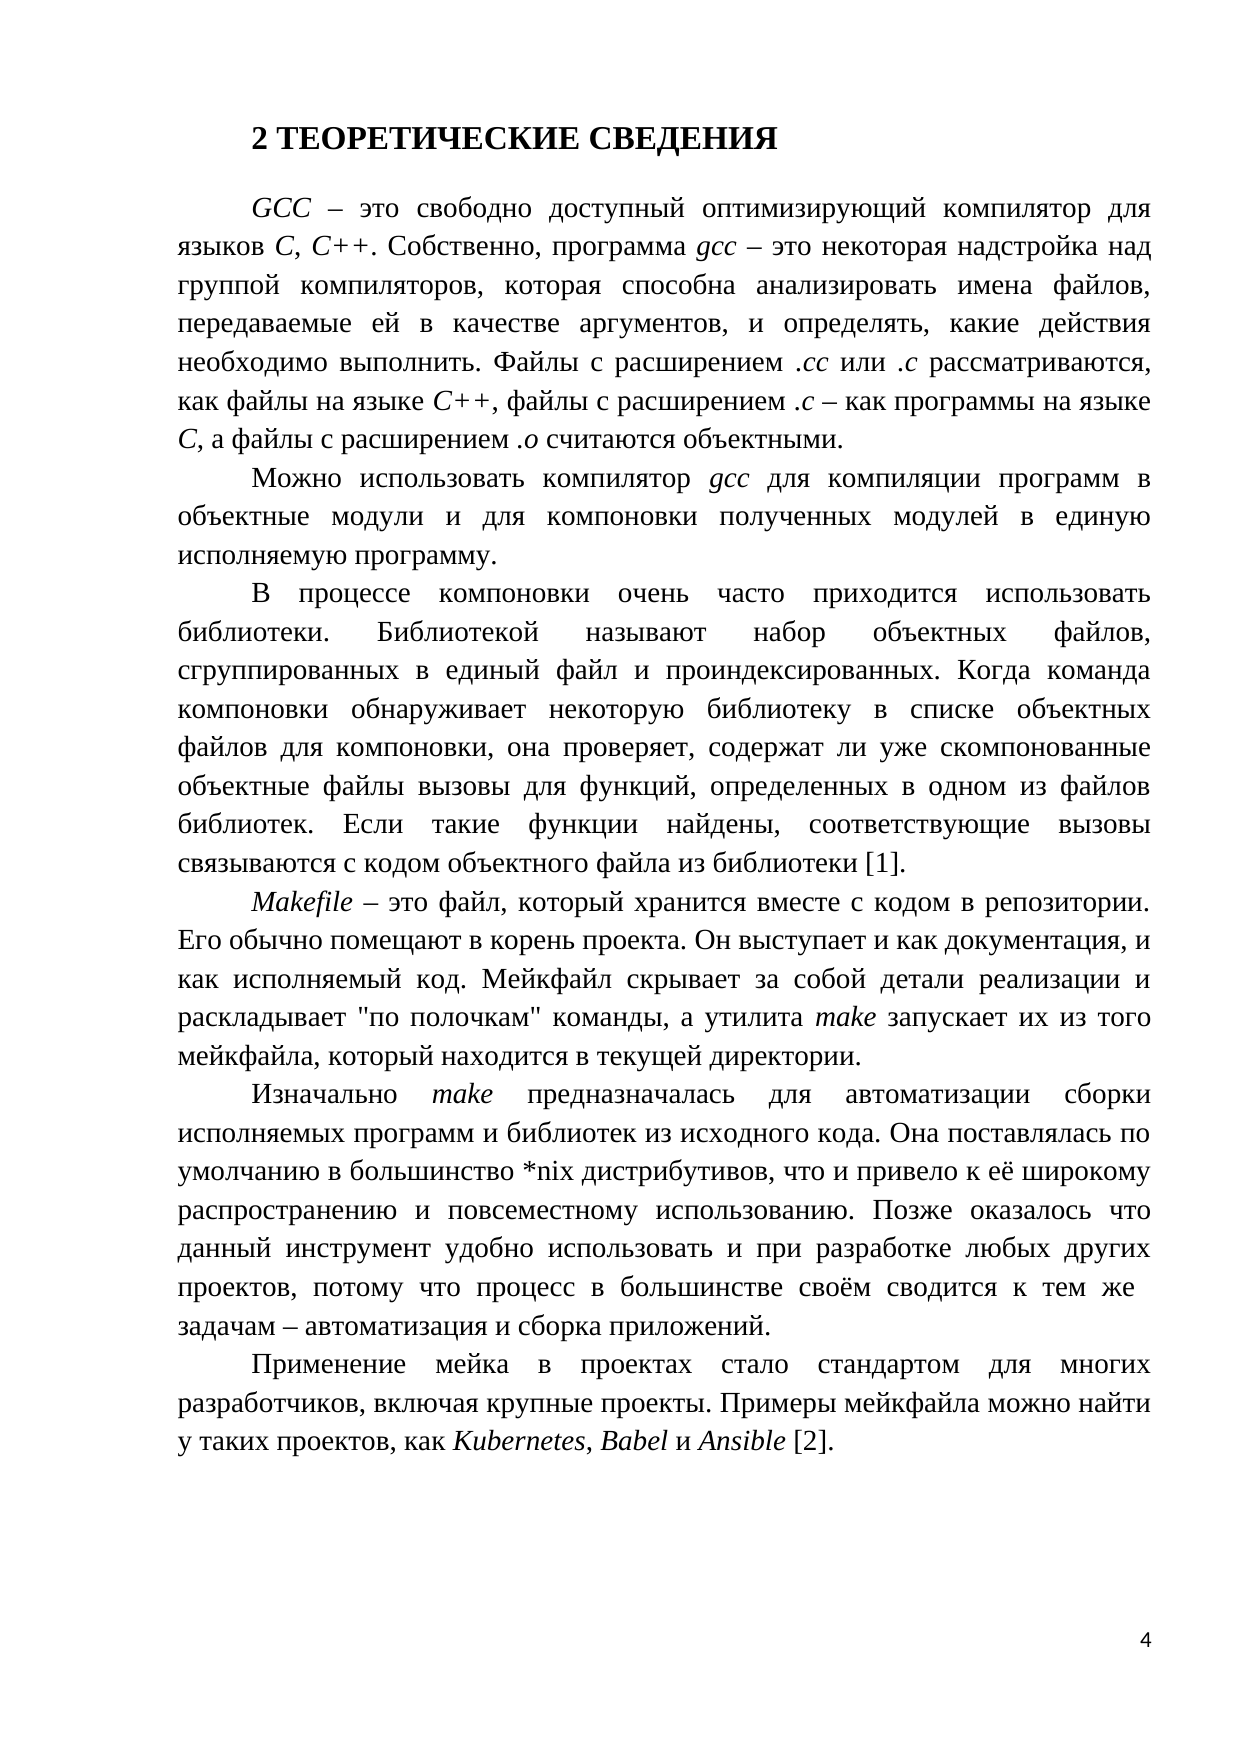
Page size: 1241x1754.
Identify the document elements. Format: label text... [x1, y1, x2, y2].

text Makefile – это файл, который хранится вместе с кодом в репозитории. Его обычно помещают в корень проекта. Он выступает и как документация, и как исполняемый код. Мейкфайл скрывает за собой детали реализации и раскладывает "по полочкам" команды, а утилита make запускает их из того мейкфайла, который находится в текущей директории. [177, 884, 1152, 1071]
text В процессе компоновки очень часто приходится использовать библиотеки. Библиотекой называют набор объектных файлов, сгруппированных в единый файл и проиндексированных. Когда команда компоновки обнаруживает некоторую библиотеку в списке объектных файлов для компоновки, она проверяет, содержат ли уже скомпонованные объектные файлы вызовы для функций, определенных в одном из файлов библиотек. Если такие функции найдены, соответствующие вызовы связываются с кодом объектного файла из библиотеки [1]. [177, 575, 1152, 879]
text Можно использовать компилятор gcc для компиляции программ в объектные модули и для компоновки полученных модулей в единую исполняемую программу. [177, 460, 1152, 570]
text GСС – это свободно доступный оптимизирующий компилятор для языков C, C++. Собственно, программа gcc – это некоторая надстройка над группой компиляторов, которая способна анализировать имена файлов, передаваемые ей в качестве аргументов, и определять, какие действия необходимо выполнить. Файлы с расширением .cc или .c рассматриваются, как файлы на языке C++, файлы с расширением .c – как программы на языке C, а файлы c расширением .o считаются объектными. [177, 190, 1152, 455]
text Изначально make предназначалась для автоматизации сборки исполняемых программ и библиотек из исходного кода. Она поставлялась по умолчанию в большинство *nix дистрибутивов, что и привело к её широкому распространению и повсеместному использованию. Позже оказалось что данный инструмент удобно использовать и при разработке любых других проектов, потому что процесс в большинстве своём сводится к тем же задачам – автоматизация и сборка приложений. [177, 1076, 1152, 1341]
text Применение мейка в проектах стало стандартом для многих разработчиков, включая крупные проекты. Примеры мейкфайла можно найти у таких проектов, как Kubernetes, Babel и Ansible [2]. [177, 1346, 1152, 1457]
list ТЕОРЕТИЧЕСКИЕ СВЕДЕНИЯ [177, 118, 1152, 156]
